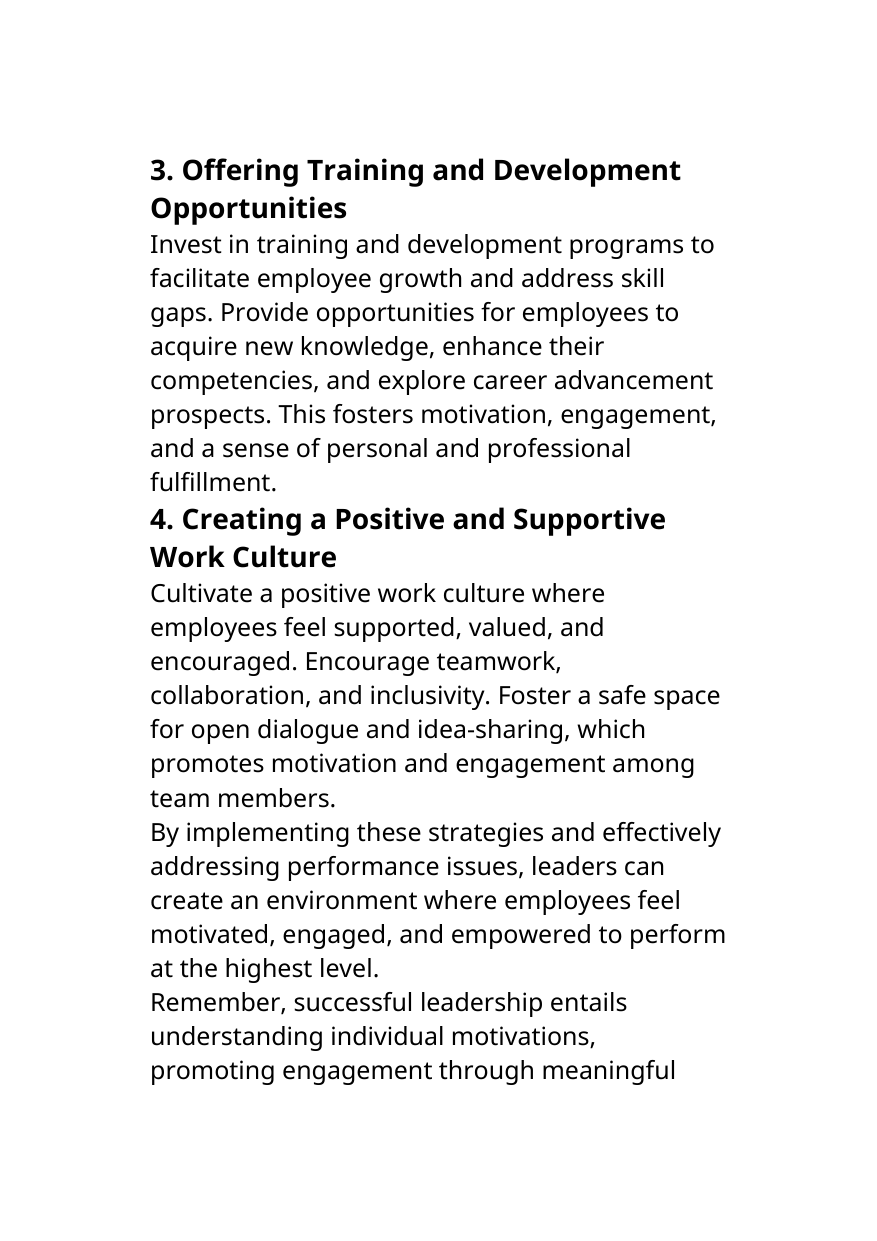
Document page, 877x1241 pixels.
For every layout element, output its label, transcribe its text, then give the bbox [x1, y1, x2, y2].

subtitle 4. Creating a Positive and Supportive Work Culture [150, 499, 727, 576]
text Cultivate a positive work culture where employees feel supported, valued, and encouraged. Encourage teamwork, collaboration, and inclusivity. Foster a safe space for open dialogue and idea-sharing, which promotes motivation and engagement among team members. [150, 576, 727, 814]
text Invest in training and development programs to facilitate employee growth and address skill gaps. Provide opportunities for employees to acquire new knowledge, enhance their competencies, and explore career advancement prospects. This fosters motivation, engagement, and a sense of personal and professional fulfillment. [150, 227, 727, 499]
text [150, 984, 727, 1087]
text By implementing these strategies and effectively addressing performance issues, leaders can create an environment where employees feel motivated, engaged, and empowered to perform at the highest level. [150, 814, 727, 984]
subtitle 3. Offering Training and Development Opportunities [150, 150, 727, 227]
